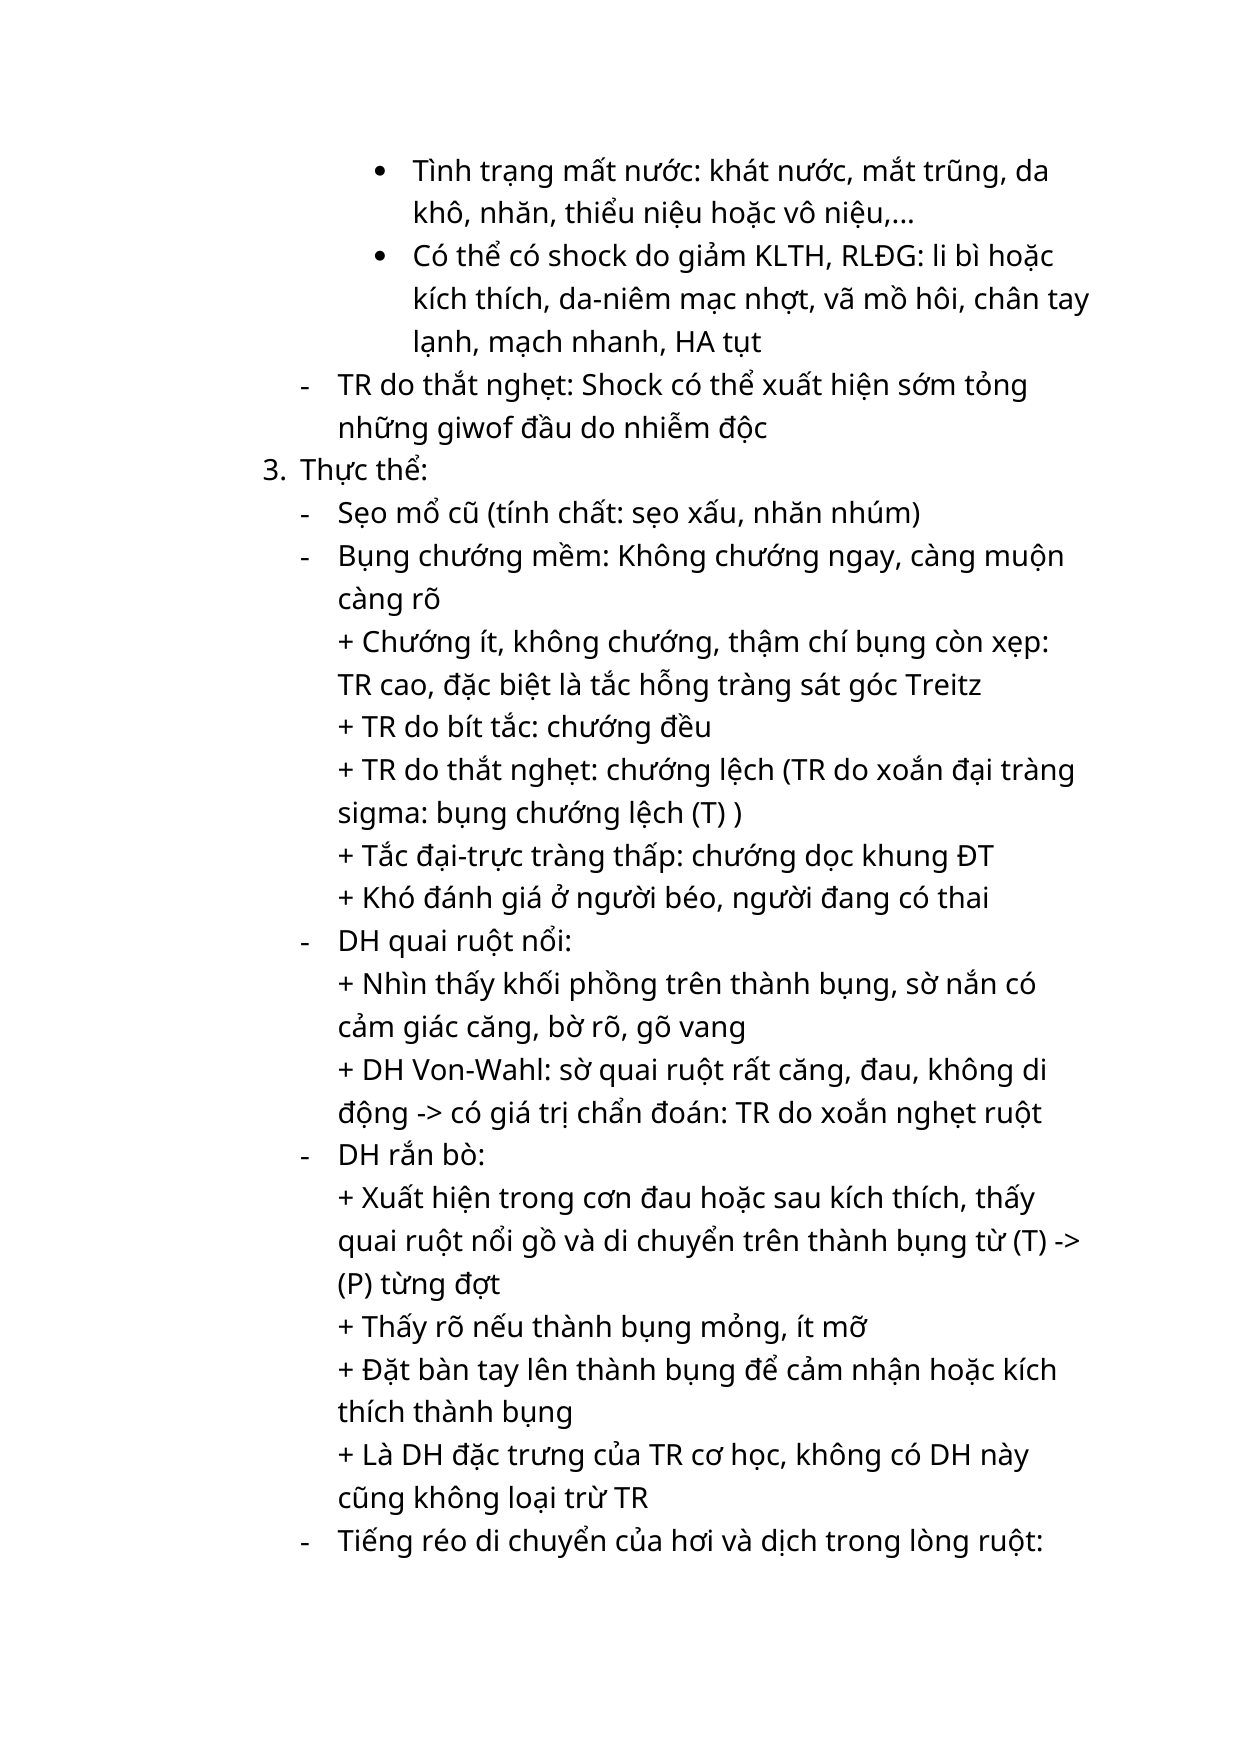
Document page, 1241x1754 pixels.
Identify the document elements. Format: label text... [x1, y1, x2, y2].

list + Thấy rõ nếu thành bụng mỏng, ít mỡ [337, 1306, 1090, 1346]
list DH quai ruột nổi: [300, 921, 1090, 960]
list + TR do thắt nghẹt: chướng lệch (TR do xoắn đại tràng sigma: bụng chướng lệch (T) ) [337, 749, 1090, 832]
list + DH Von-Wahl: sờ quai ruột rất căng, đau, không di động -> có giá trị chẩn đoán: TR do xoắn nghẹt ruột [337, 1049, 1090, 1132]
list + Chướng ít, không chướng, thậm chí bụng còn xẹp: TR cao, đặc biệt là tắc hỗng tràng sát góc Treitz [337, 621, 1090, 703]
list Sẹo mổ cũ (tính chất: sẹo xấu, nhăn nhúm) [300, 492, 1090, 532]
list Tiếng réo di chuyển của hơi và dịch trong lòng ruột: [300, 1520, 1090, 1560]
list + Là DH đặc trưng của TR cơ học, không có DH này cũng không loại trừ TR [337, 1434, 1090, 1517]
list Thực thể: [262, 450, 1090, 489]
list + Đặt bàn tay lên thành bụng để cảm nhận hoặc kích thích thành bụng [337, 1349, 1090, 1431]
list + Xuất hiện trong cơn đau hoặc sau kích thích, thấy quai ruột nổi gồ và di chuyển trên thành bụng từ (T) -> (P) từng đợt [337, 1177, 1090, 1303]
list + TR do bít tắc: chướng đều [337, 707, 1090, 746]
list + Tắc đại-trực tràng thấp: chướng dọc khung ĐT [337, 835, 1090, 875]
list + Nhìn thấy khối phồng trên thành bụng, sờ nắn có cảm giác căng, bờ rõ, gõ vang [337, 963, 1090, 1046]
list TR do thắt nghẹt: Shock có thể xuất hiện sớm tỏng những giwof đầu do nhiễm độc [300, 364, 1090, 447]
list + Khó đánh giá ở người béo, người đang có thai [337, 878, 1090, 917]
list Bụng chướng mềm: Không chướng ngay, càng muộn càng rõ [300, 535, 1090, 618]
list DH rắn bò: [300, 1135, 1090, 1174]
list Có thể có shock do giảm KLTH, RLĐG: li bì hoặc kích thích, da-niêm mạc nhợt, vã mồ hôi, chân tay lạnh, mạch nhanh, HA tụt [375, 236, 1090, 361]
list Tình trạng mất nước: khát nước, mắt trũng, da khô, nhăn, thiểu niệu hoặc vô niệu,... [375, 150, 1090, 232]
